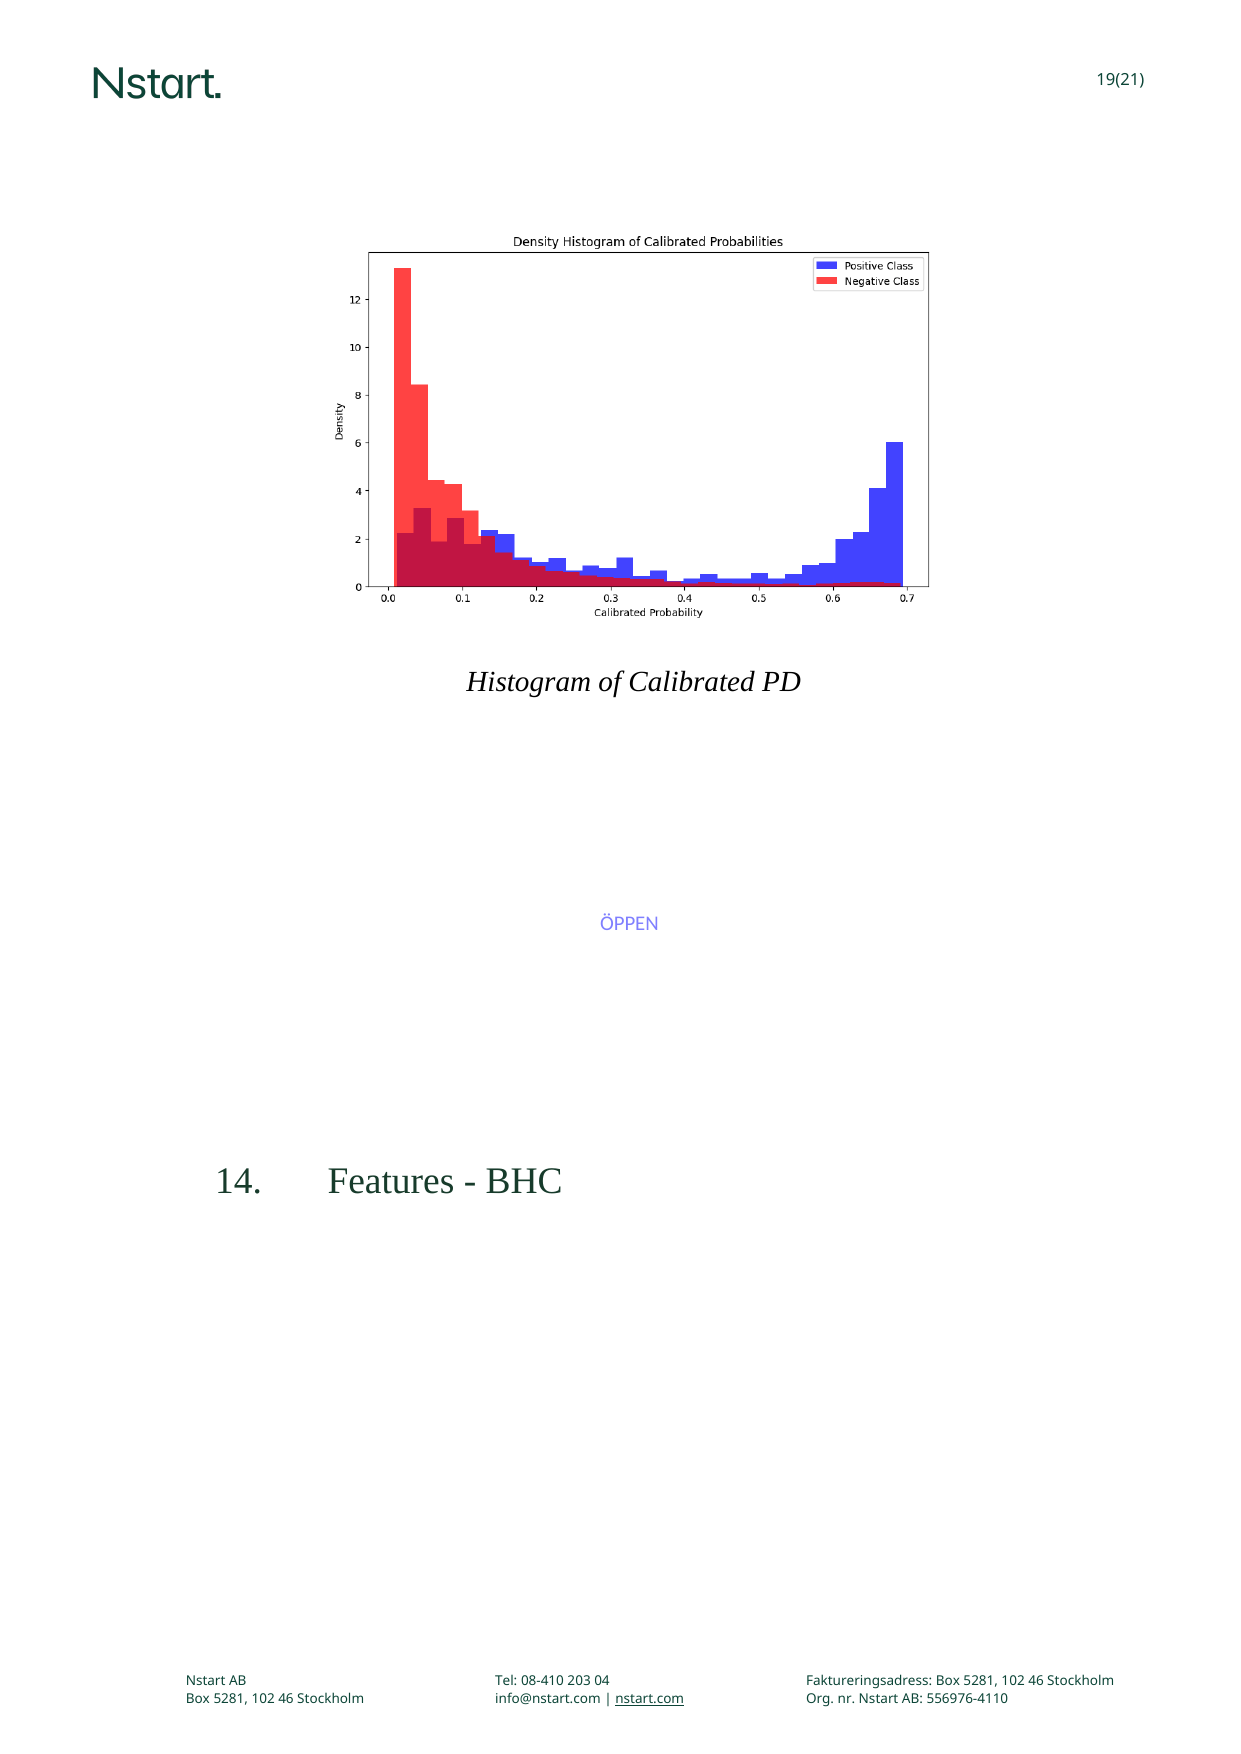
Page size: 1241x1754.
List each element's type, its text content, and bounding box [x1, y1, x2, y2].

picture [86, 61, 226, 101]
text Histogram of Calibrated PD [177, 664, 1093, 697]
subtitle Features - BHC [215, 1158, 1093, 1202]
picture [322, 226, 947, 631]
